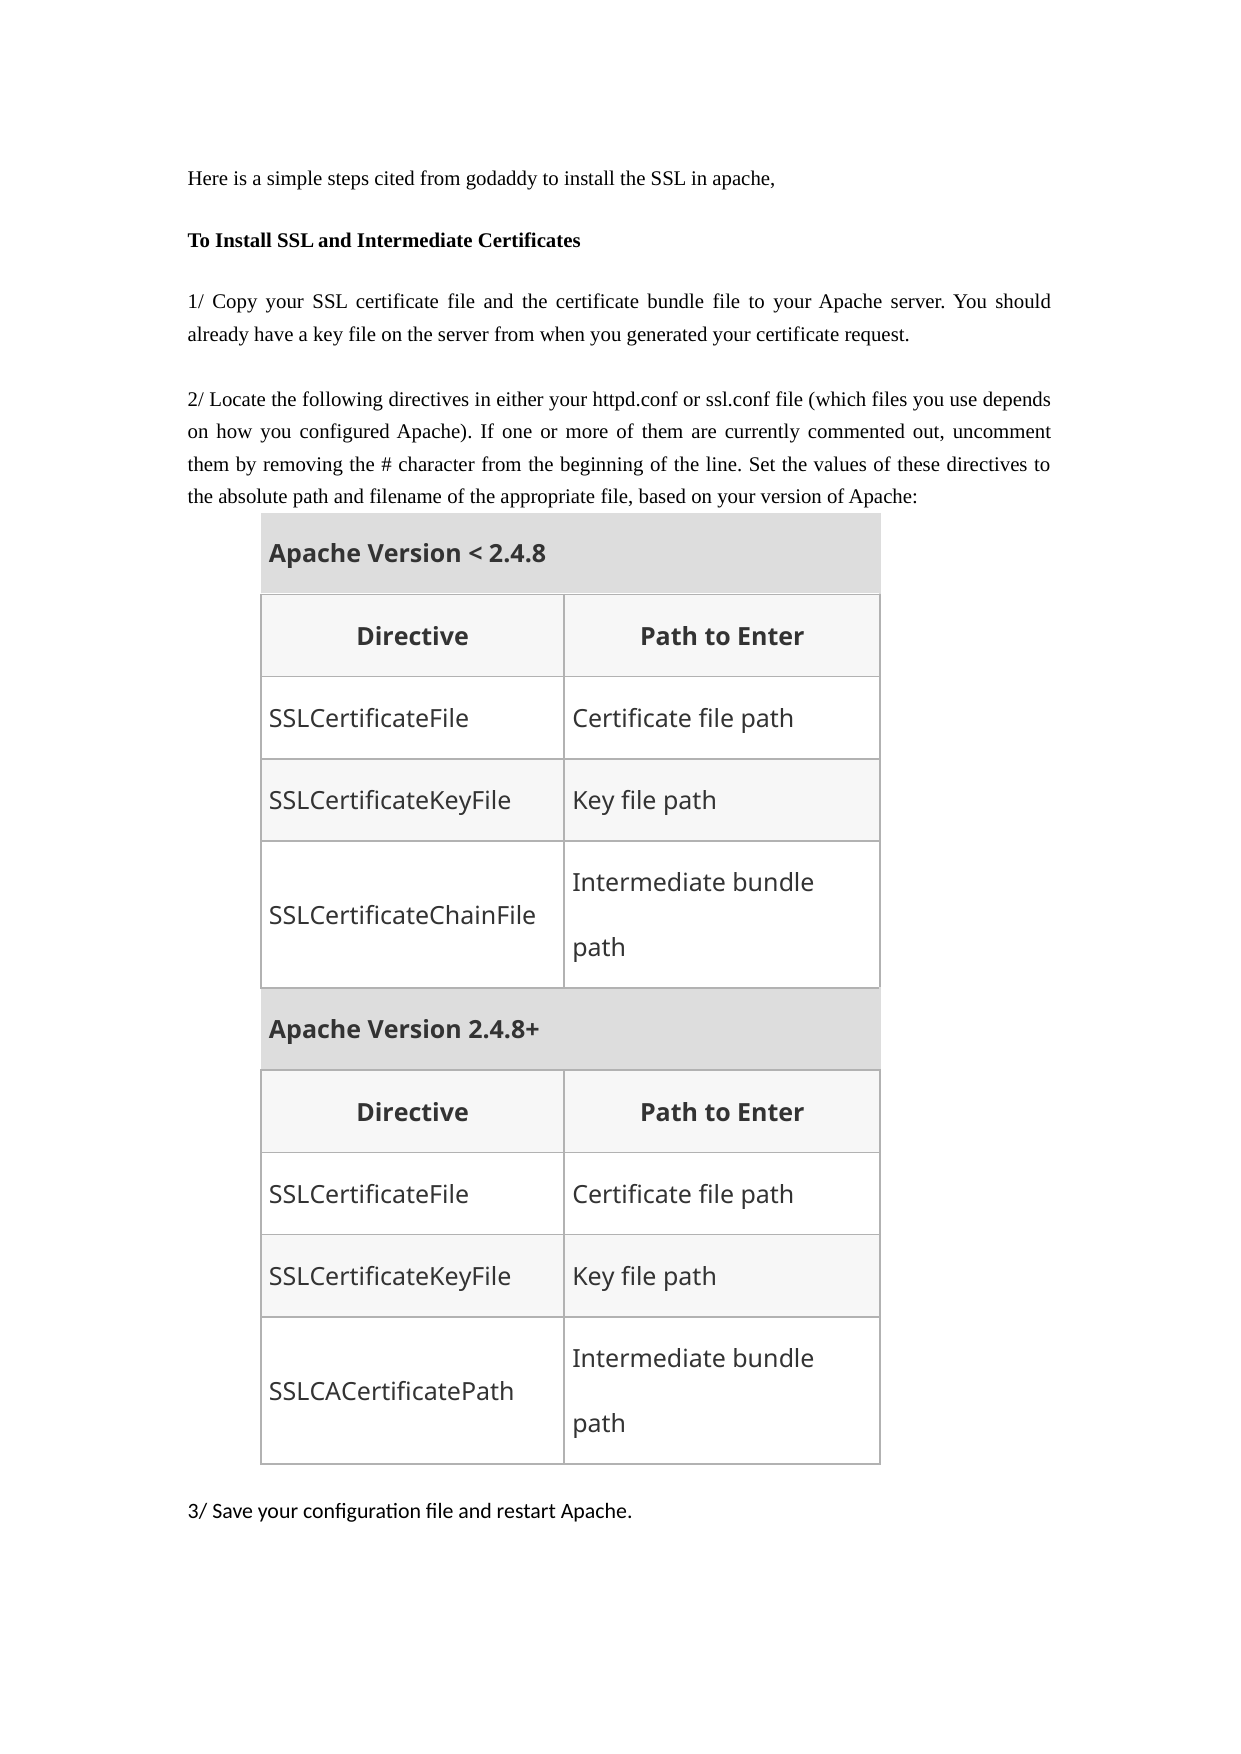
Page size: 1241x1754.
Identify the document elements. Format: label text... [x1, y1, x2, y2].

table_cell Intermediate bundle path [565, 842, 879, 987]
table_cell Directive [262, 595, 563, 676]
list 2/ Locate the following directives in either your httpd.conf or ssl.conf file (which files you use depends on how you configured Apache). If one or more of them are currently commented out, uncomment them by removing the # character from the beginning of the line. Set the values of these directives to the absolute path and filename of the appropriate file, based on your version of Apache: [187, 383, 1053, 513]
table_cell Directive [262, 1071, 563, 1152]
table_header Apache Version < 2.4.8 [261, 513, 879, 593]
table_cell SSLCertificateFile [262, 677, 563, 758]
table_cell SSLCertificateKeyFile [262, 760, 563, 840]
table_cell Key file path [565, 760, 879, 840]
table_cell SSLCACertificatePath [262, 1318, 563, 1463]
table_cell Certificate file path [565, 1153, 879, 1234]
list 3/ Save your configuration file and restart Apache. [187, 1494, 1053, 1526]
table_cell Path to Enter [565, 1071, 879, 1152]
list Here is a simple steps cited from godaddy to install the SSL in apache, [187, 162, 1053, 194]
table_cell Intermediate bundle path [565, 1318, 879, 1463]
table_cell SSLCertificateKeyFile [262, 1235, 563, 1316]
subtitle To Install SSL and Intermediate Certificates [187, 224, 1053, 256]
table_cell SSLCertificateFile [262, 1153, 563, 1234]
table_cell Apache Version 2.4.8+ [261, 989, 879, 1069]
table_cell SSLCertificateChainFile [262, 842, 563, 987]
table_cell Path to Enter [565, 595, 879, 676]
list 1/ Copy your SSL certificate file and the certificate bundle file to your Apache server. You should already have a key file on the server from when you generated your certificate request. [187, 285, 1053, 350]
table_cell Key file path [565, 1235, 879, 1316]
table_cell Certificate file path [565, 677, 879, 758]
